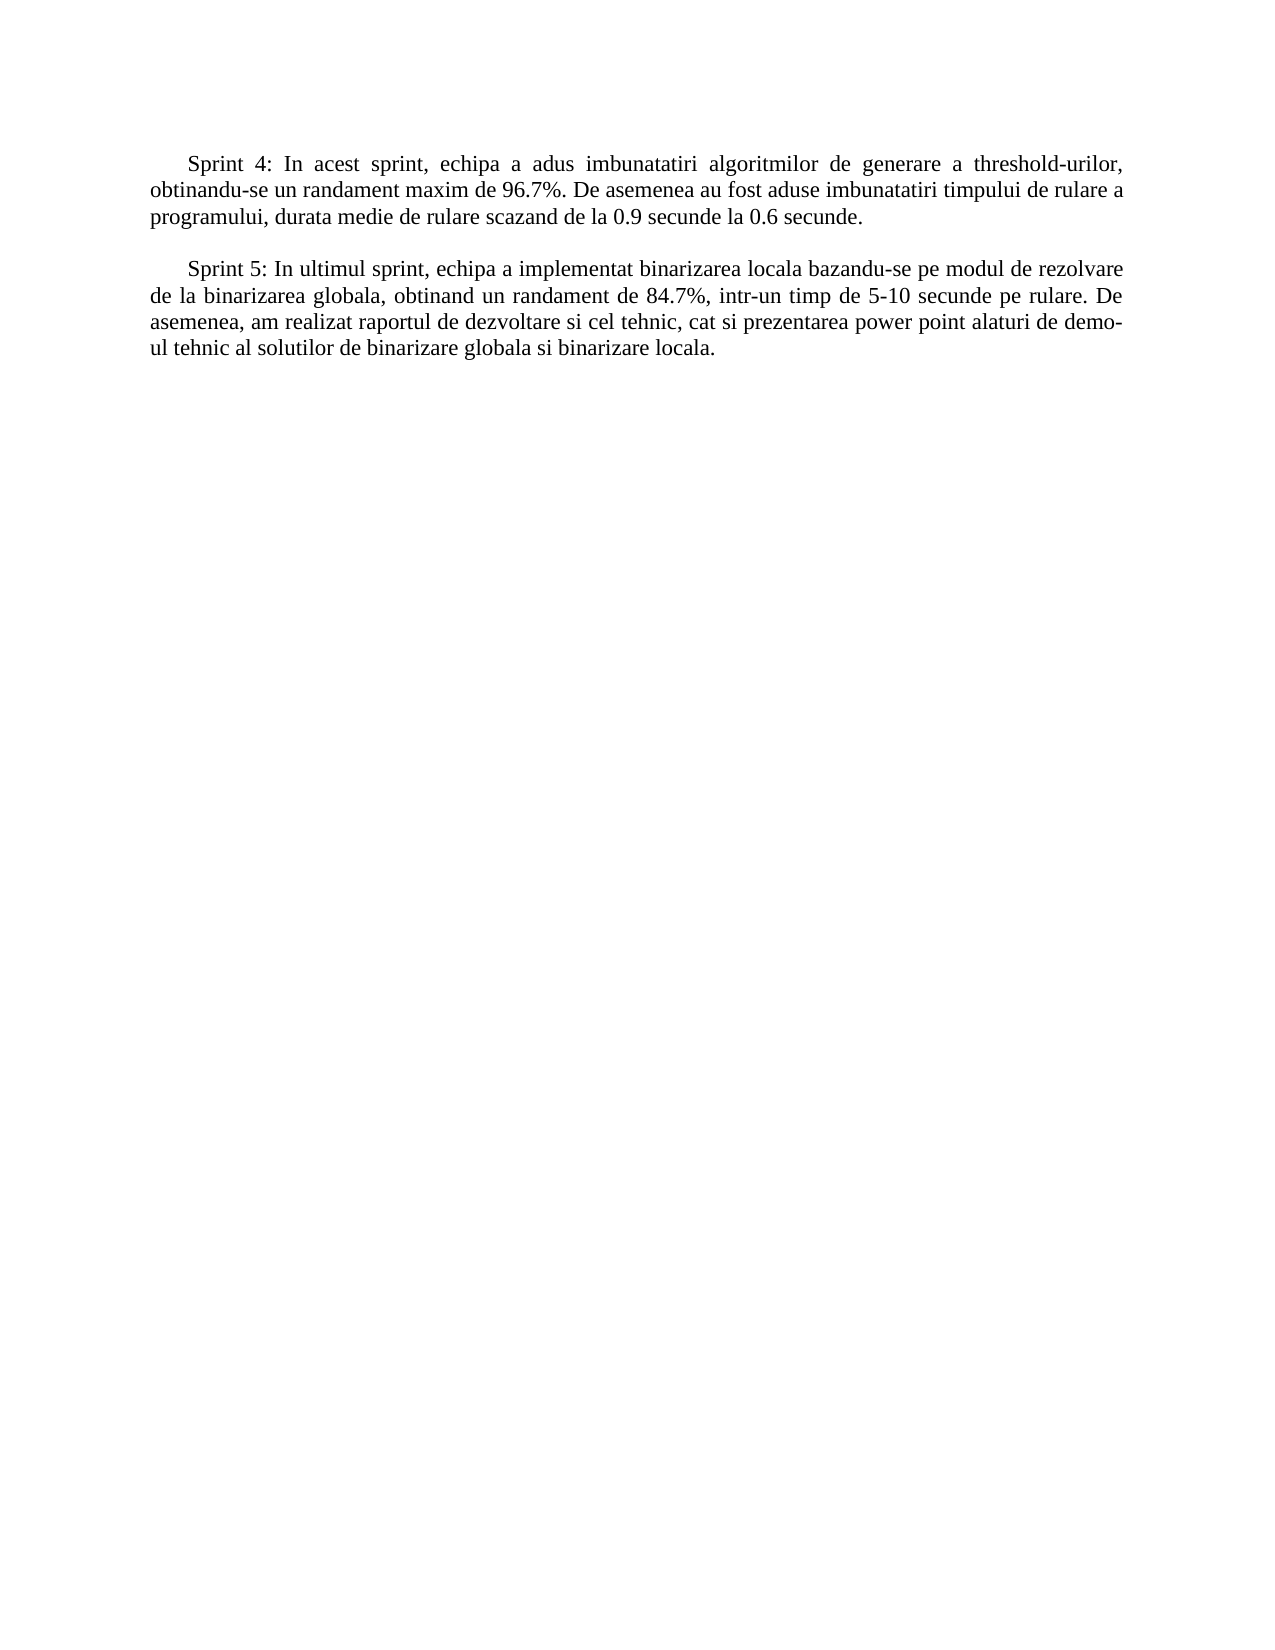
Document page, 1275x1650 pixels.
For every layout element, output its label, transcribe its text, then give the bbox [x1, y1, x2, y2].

text Sprint 5: In ultimul sprint, echipa a implementat binarizarea locala bazandu-se pe modul de rezolvare de la binarizarea globala, obtinand un randament de 84.7%, intr-un timp de 5-10 secunde pe rulare. De asemenea, am realizat raportul de dezvoltare si cel tehnic, cat si prezentarea power point alaturi de demo-ul tehnic al solutilor de binarizare globala si binarizare locala. [150, 255, 1125, 361]
text Sprint 4: In acest sprint, echipa a adus imbunatatiri algoritmilor de generare a threshold-urilor, obtinandu-se un randament maxim de 96.7%. De asemenea au fost aduse imbunatatiri timpului de rulare a programului, durata medie de rulare scazand de la 0.9 secunde la 0.6 secunde. [150, 150, 1125, 229]
